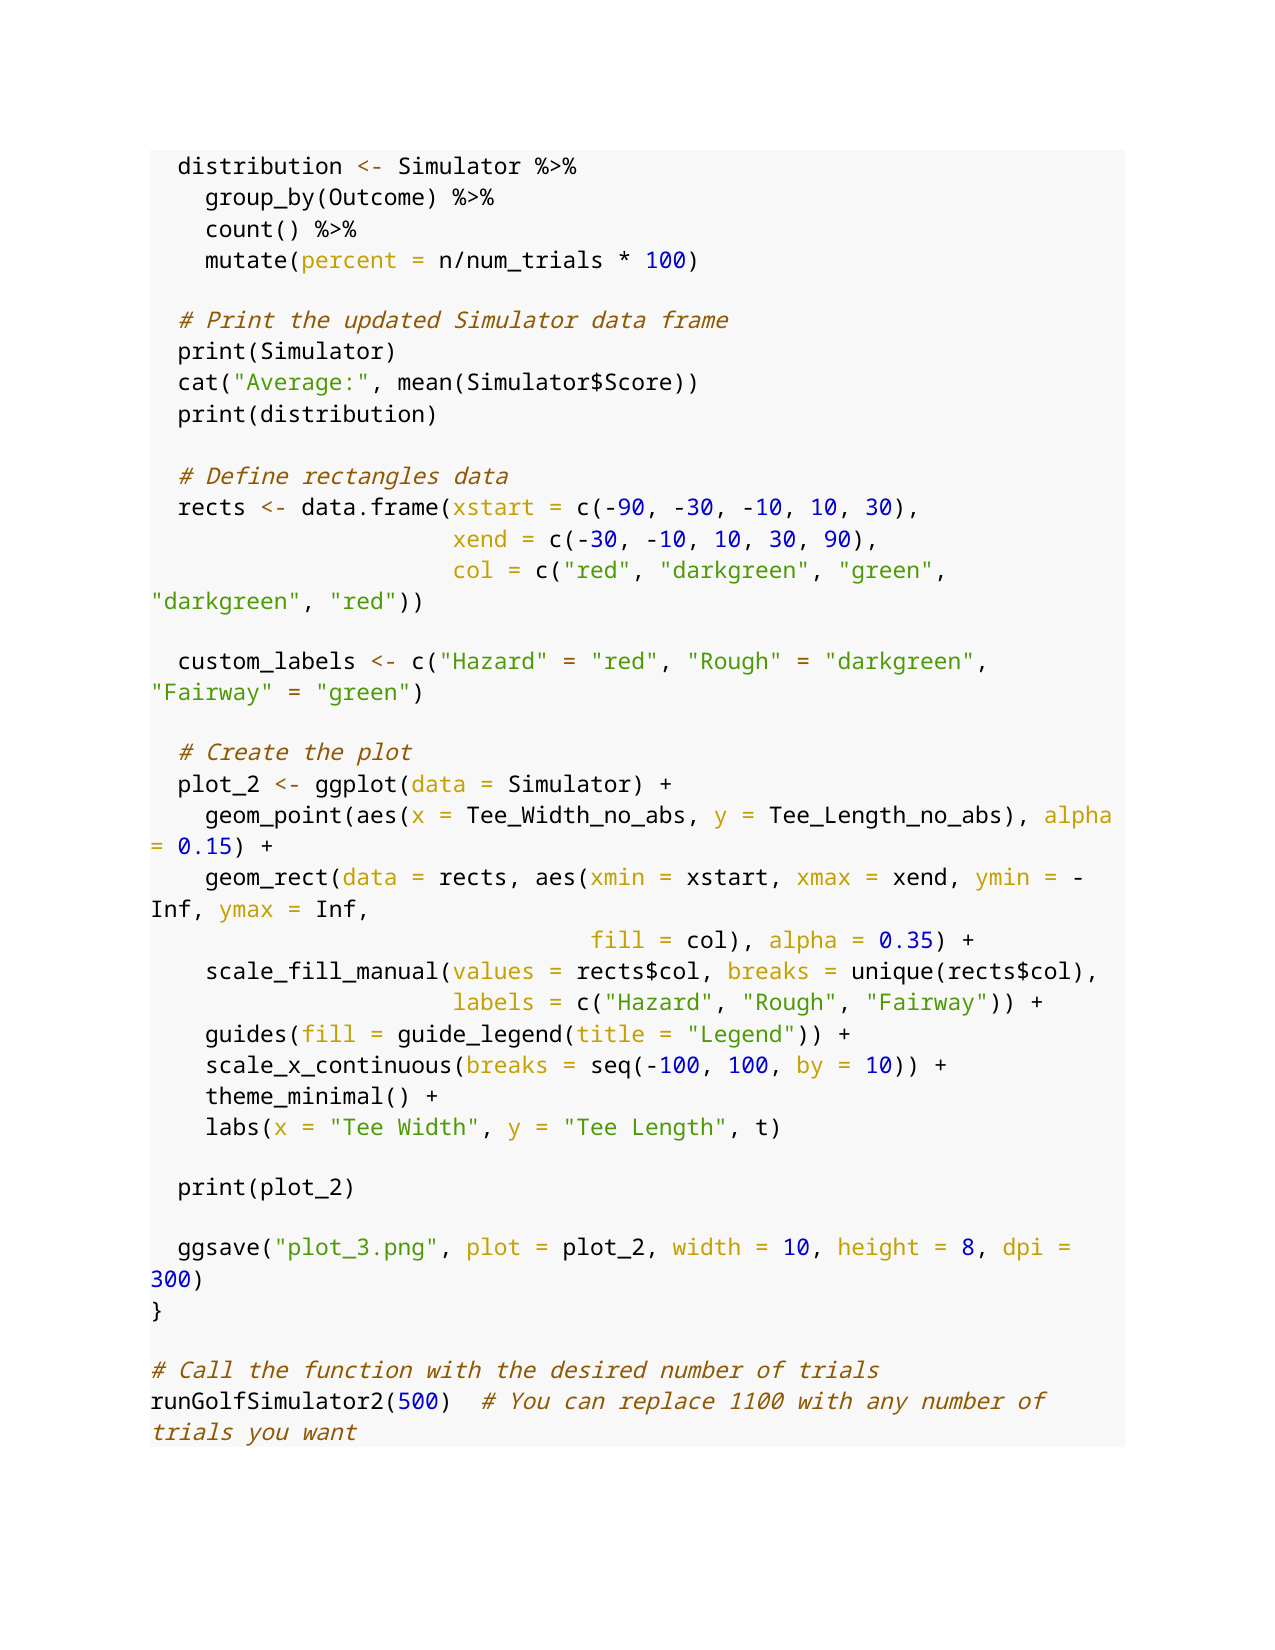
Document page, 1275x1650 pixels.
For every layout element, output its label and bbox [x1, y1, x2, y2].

text [150, 150, 1125, 1447]
